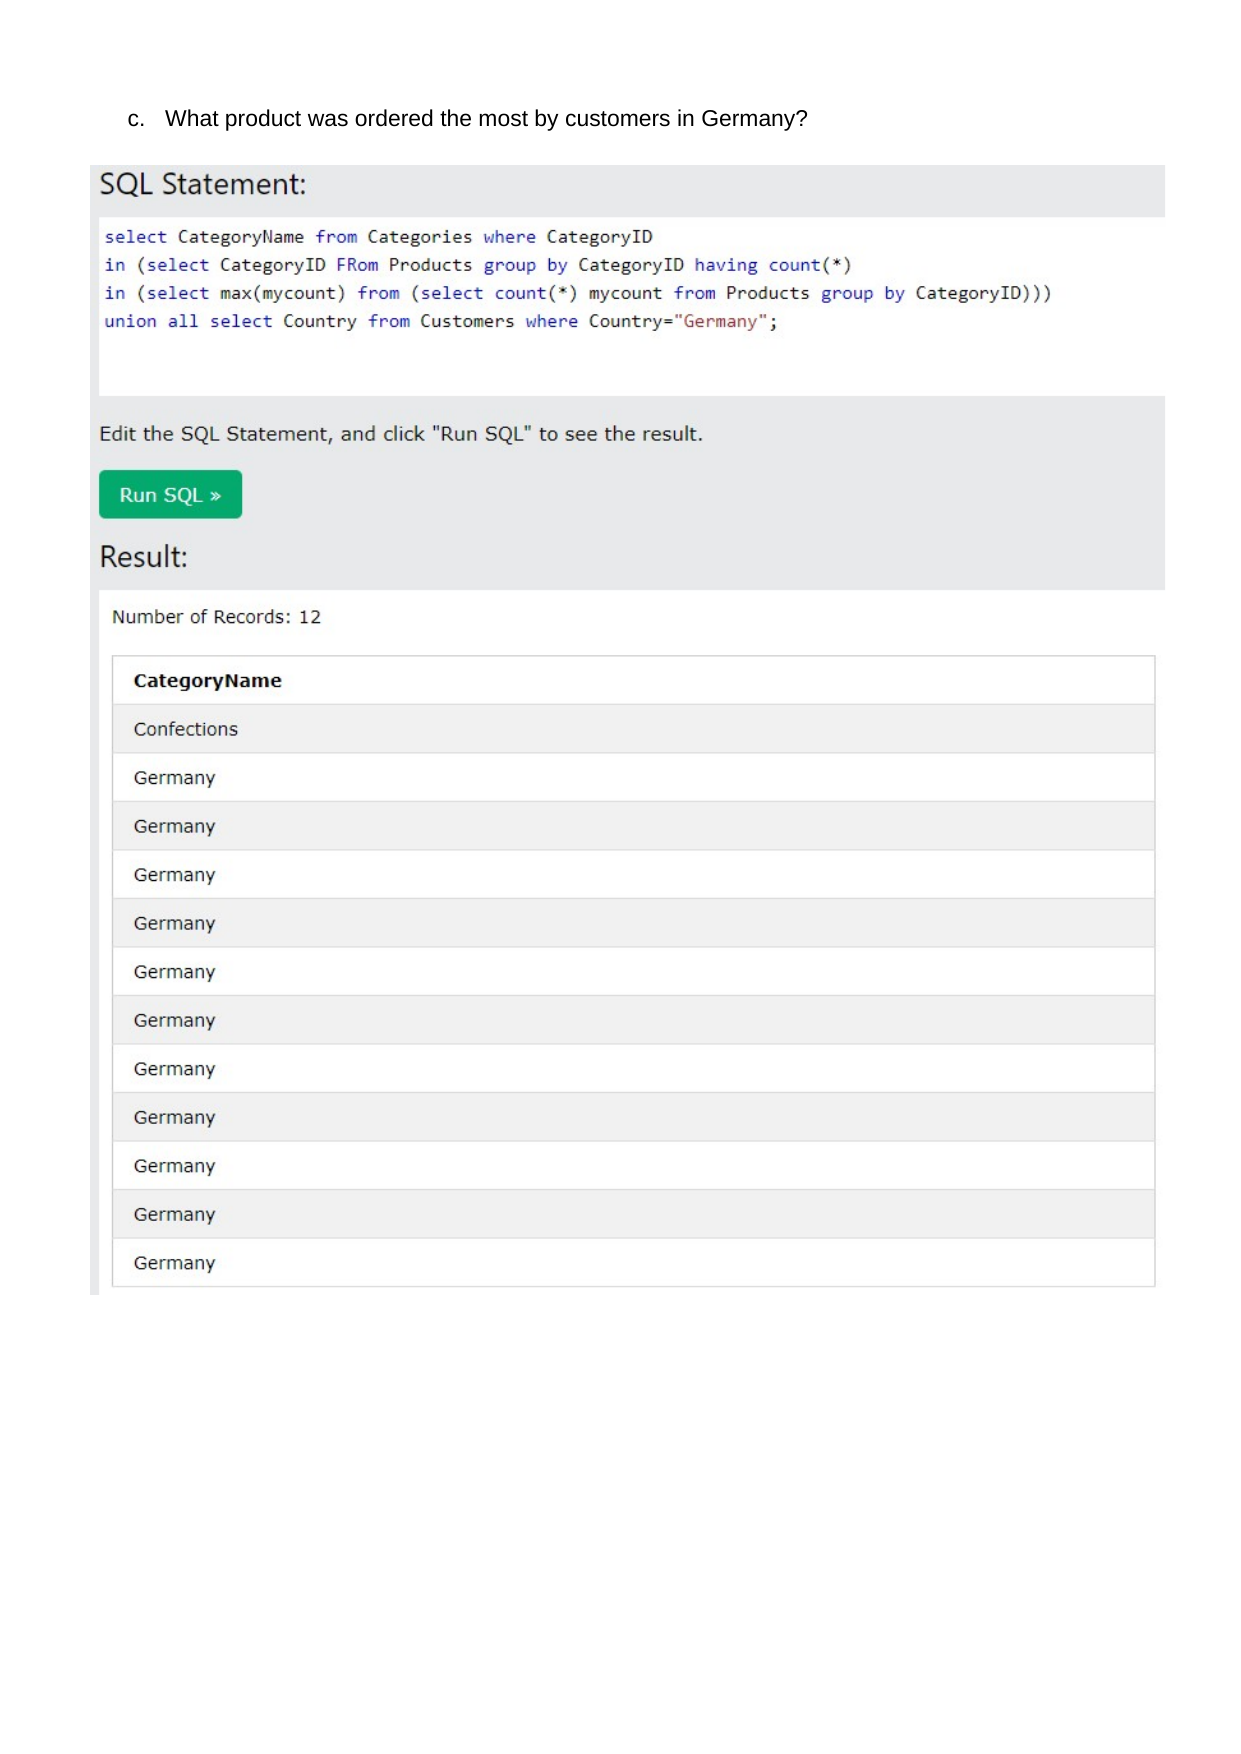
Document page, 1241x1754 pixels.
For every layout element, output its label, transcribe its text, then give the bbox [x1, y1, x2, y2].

list What product was ordered the most by customers in Germany? [127, 105, 1165, 131]
picture [90, 165, 1166, 1295]
